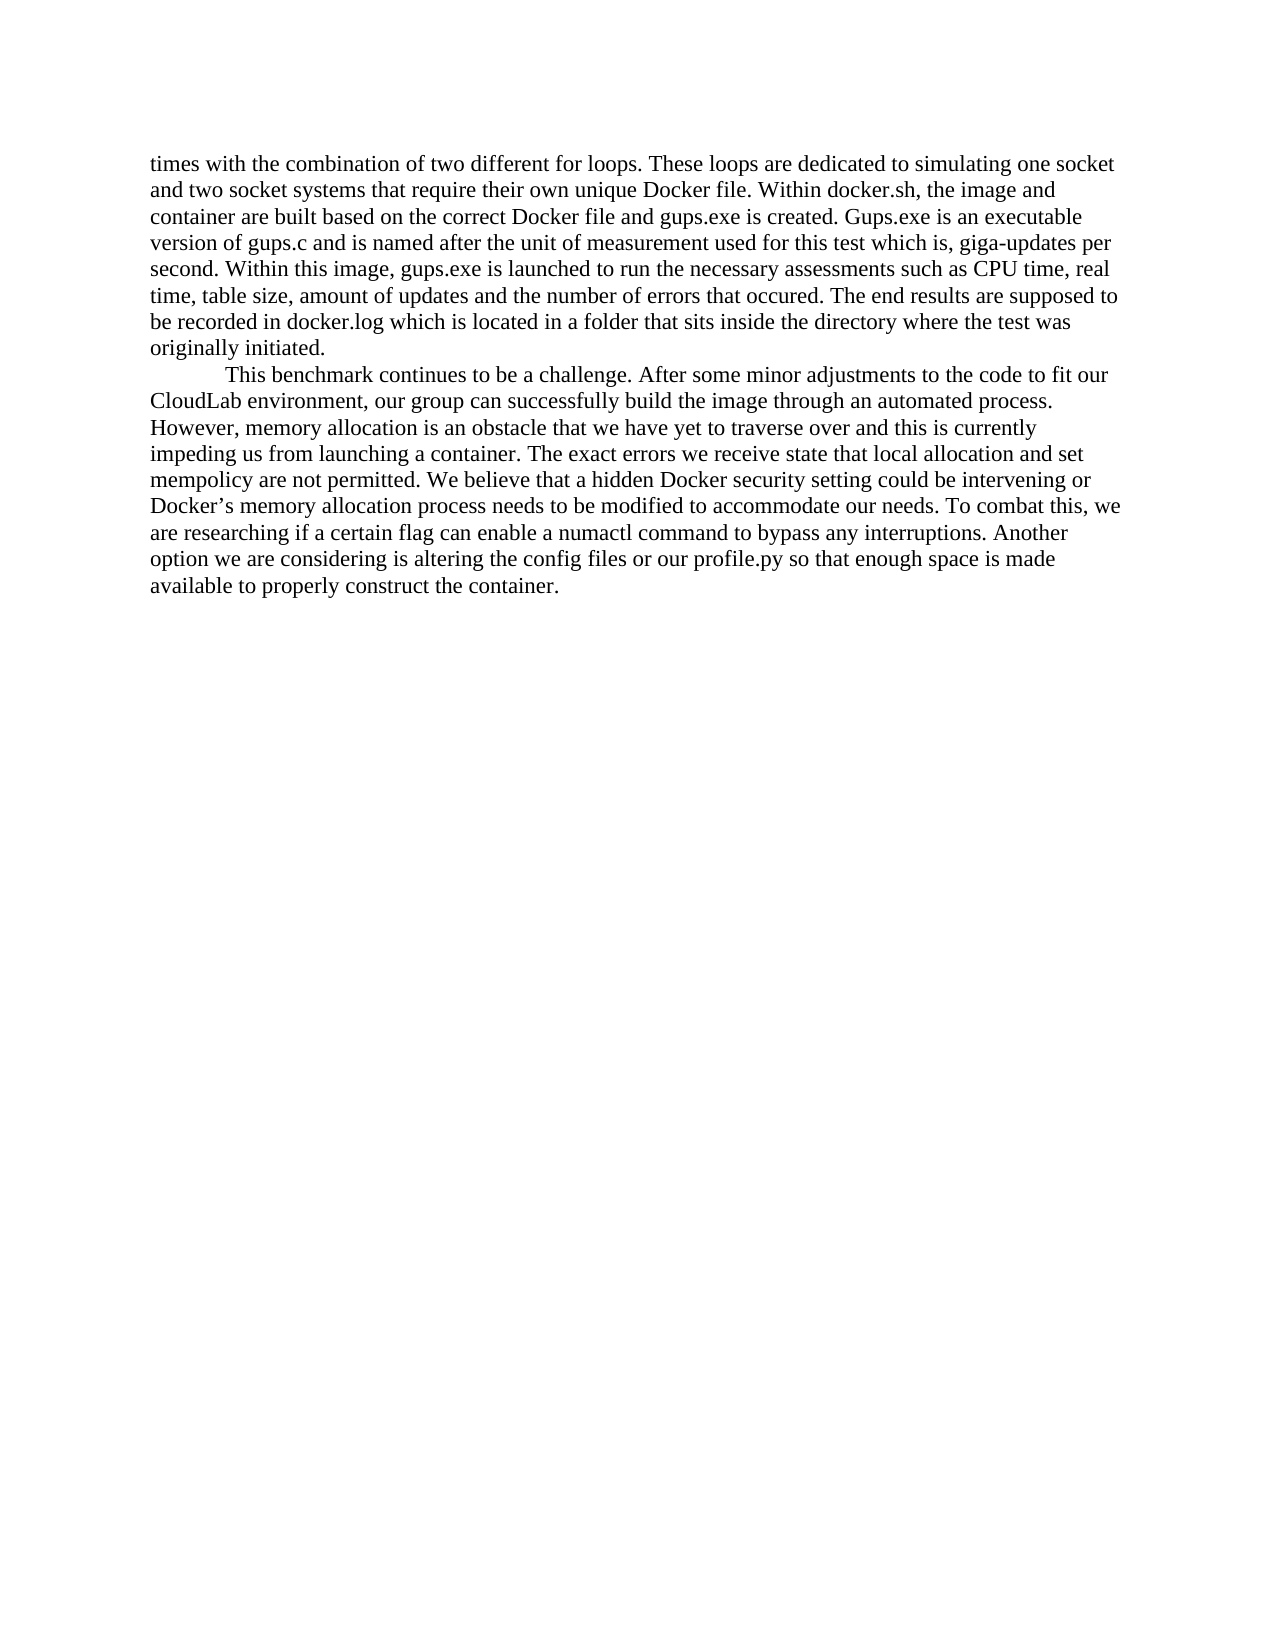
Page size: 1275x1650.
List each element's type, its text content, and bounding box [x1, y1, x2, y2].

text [150, 150, 1125, 361]
text This benchmark continues to be a challenge. After some minor adjustments to the code to fit our CloudLab environment, our group can successfully build the image through an automated process. However, memory allocation is an obstacle that we have yet to traverse over and this is currently impeding us from launching a container. The exact errors we receive state that local allocation and set mempolicy are not permitted. We believe that a hidden Docker security setting could be intervening or Docker’s memory allocation process needs to be modified to accommodate our needs. To combat this, we are researching if a certain flag can enable a numactl command to bypass any interruptions. Another option we are considering is altering the config files or our profile.py so that enough space is made available to properly construct the container. [150, 361, 1125, 598]
